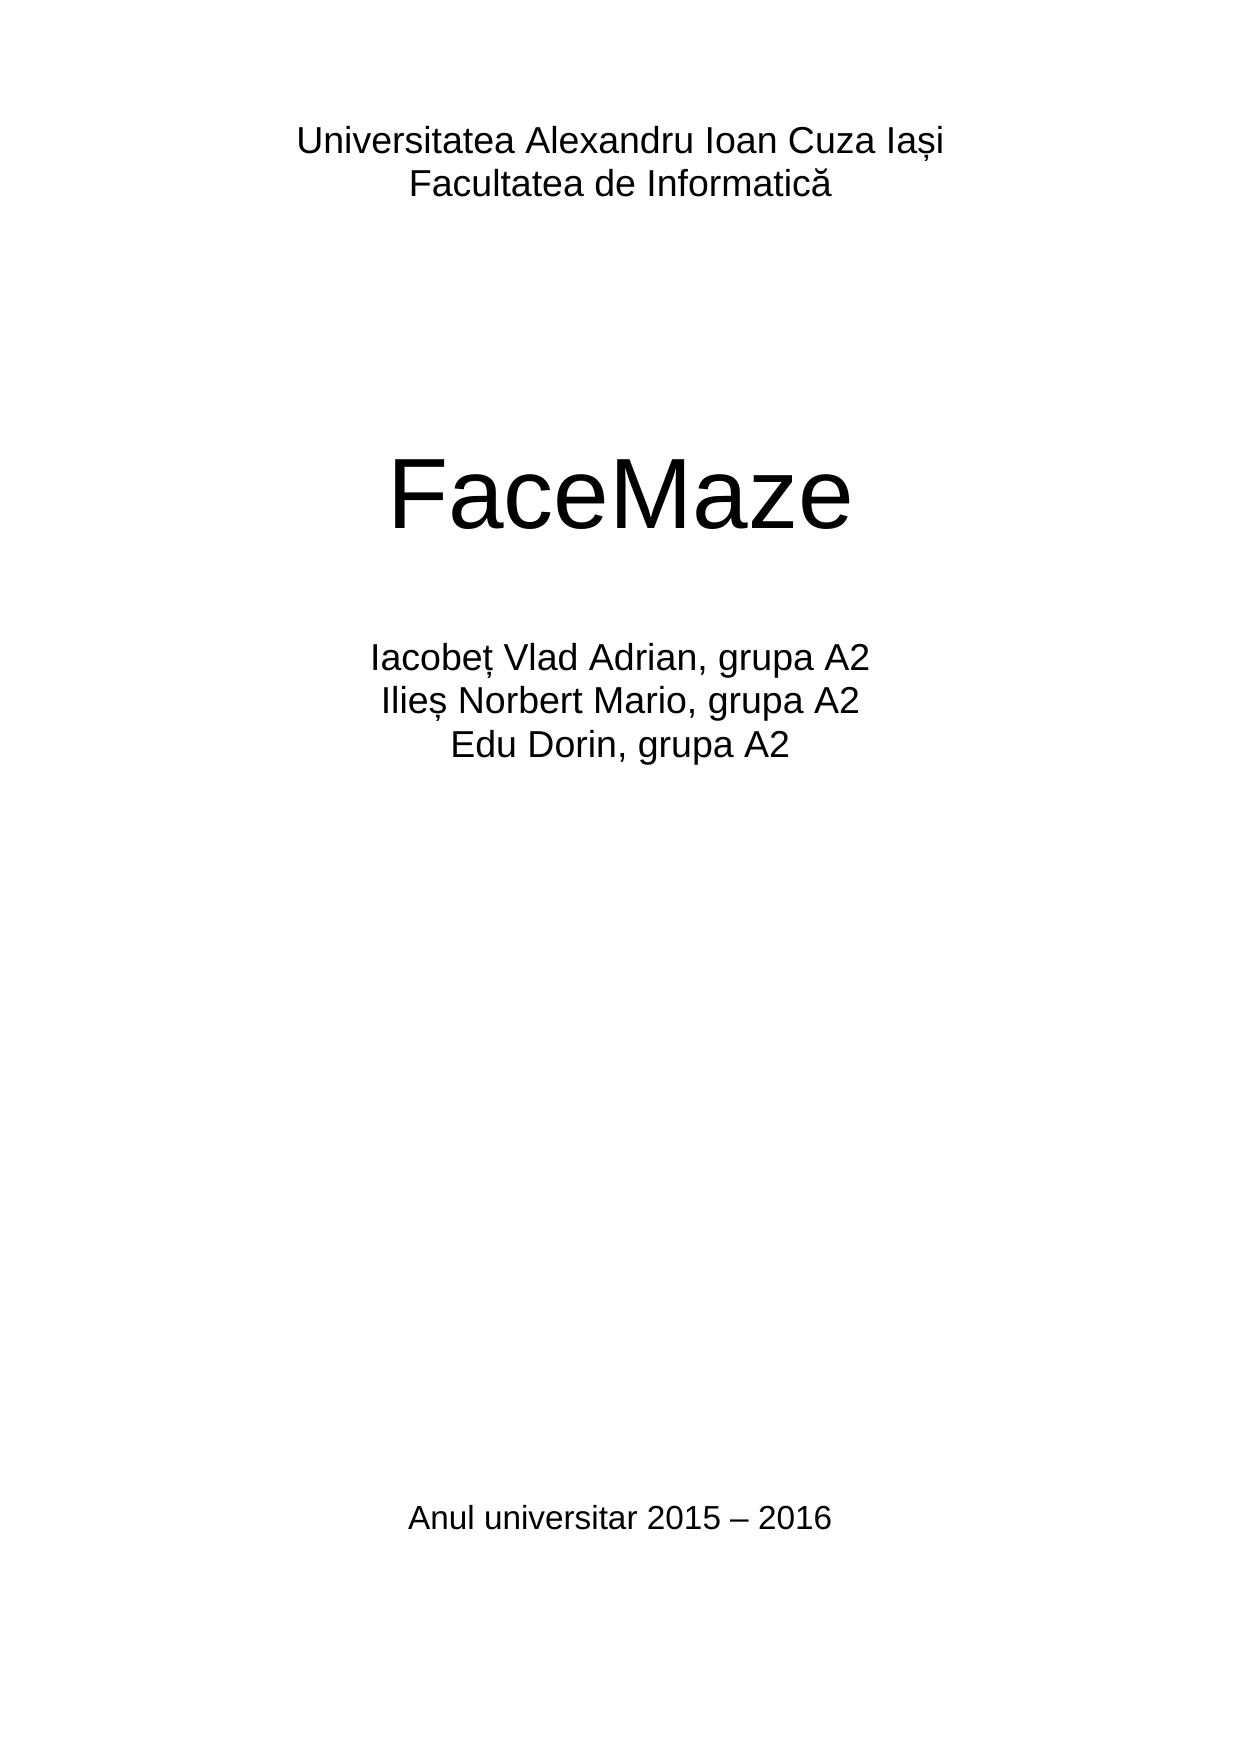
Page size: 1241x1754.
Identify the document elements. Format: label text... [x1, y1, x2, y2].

text Universitatea Alexandru Ioan Cuza Iași [118, 118, 1122, 161]
text Ilieș Norbert Mario, grupa A2 [118, 679, 1122, 722]
text Facultatea de Informatică [118, 161, 1122, 204]
text Edu Dorin, grupa A2 [118, 722, 1122, 765]
text Iacobeț Vlad Adrian, grupa A2 [118, 636, 1122, 679]
text FaceMaze [118, 434, 1122, 549]
text Anul universitar 2015 – 2016 [118, 1498, 1122, 1537]
